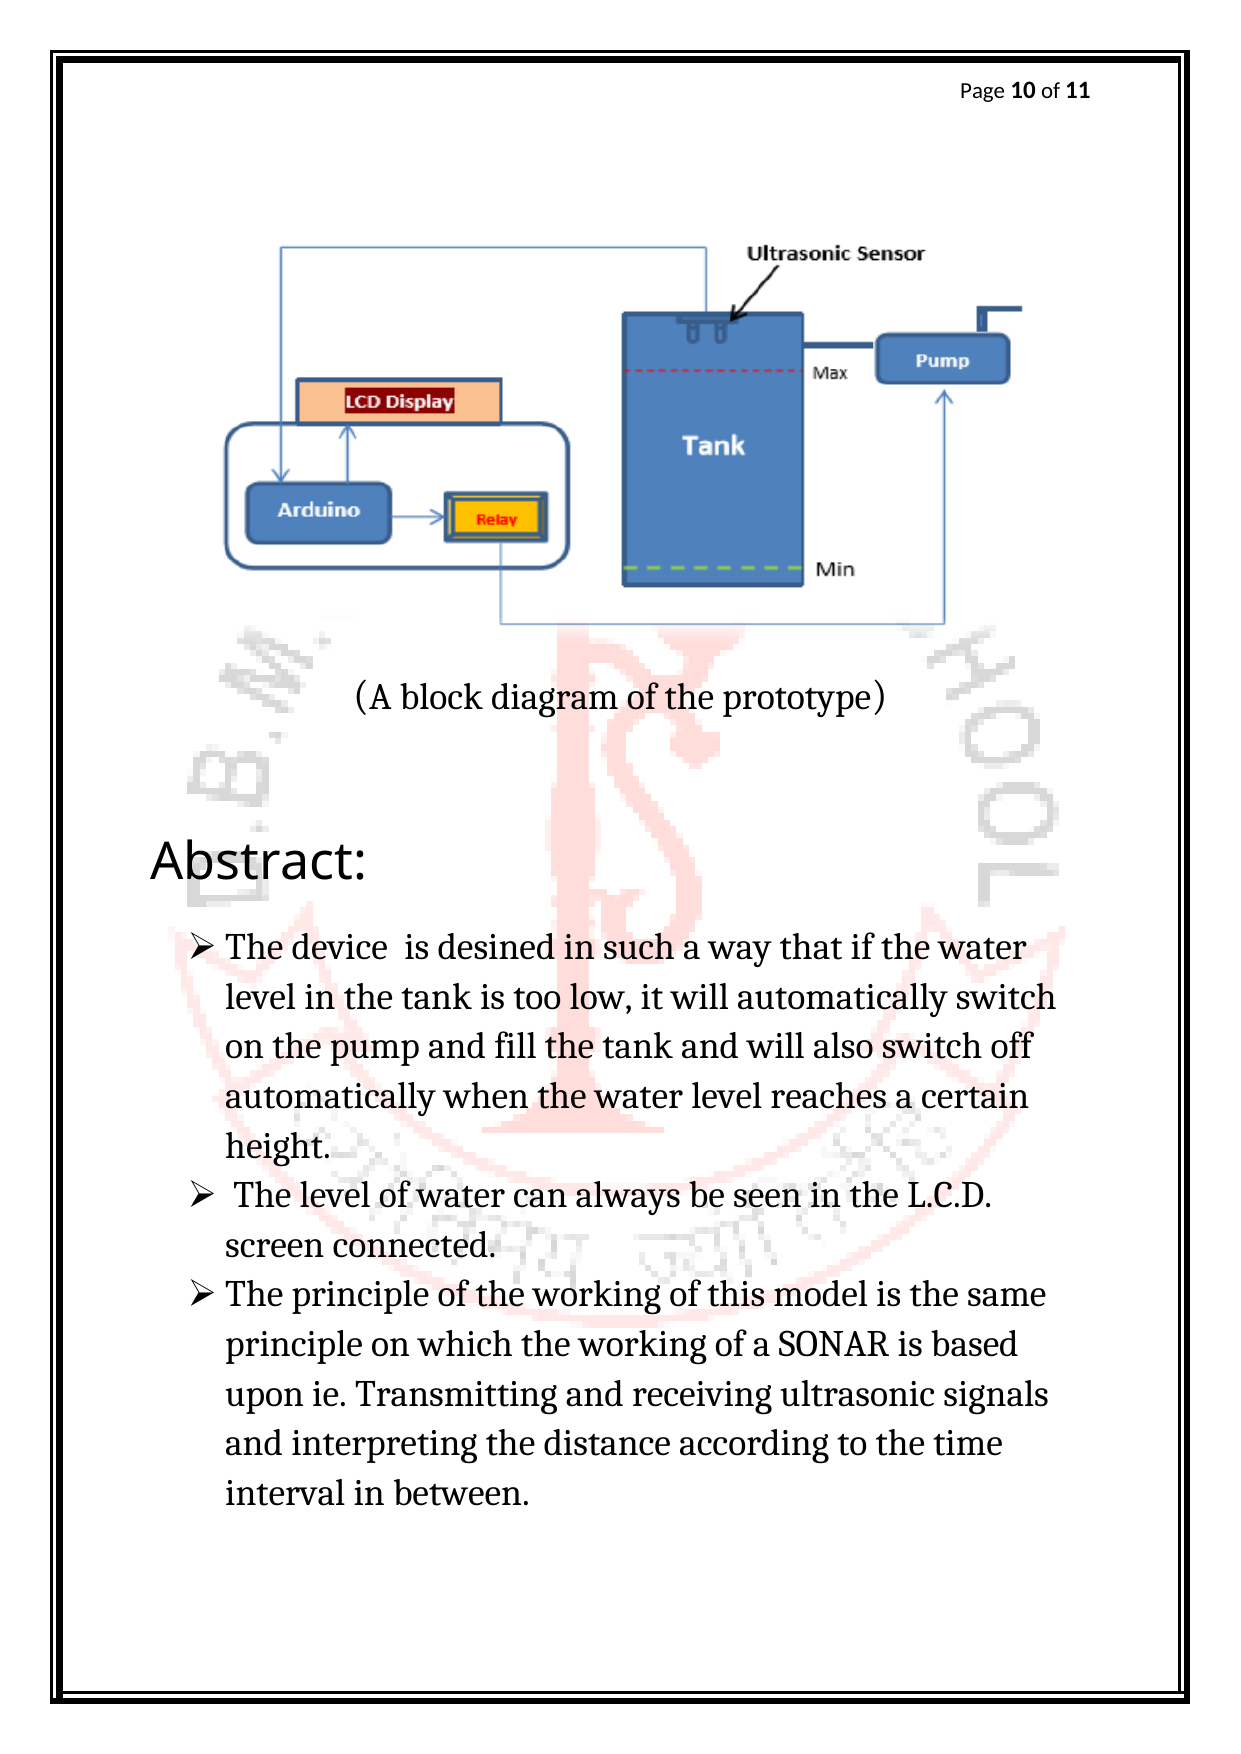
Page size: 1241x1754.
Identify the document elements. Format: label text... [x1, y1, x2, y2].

text (A block diagram of the prototype) [150, 672, 1090, 719]
list The level of water can always be seen in the L.C.D. screen connected. [187, 1174, 1090, 1267]
list The device is desined in such a way that if the water level in the tank is too low, it will automatically switch on the pump and fill the tank and will also switch off automatically when the water level reaches a certain height. [187, 926, 1090, 1167]
picture [211, 178, 1034, 620]
list The principle of the working of this model is the same principle on which the working of a SONAR is based upon ie. Transmitting and receiving ultrasonic signals and interpreting the distance according to the time interval in between. [187, 1273, 1090, 1514]
text Abstract: [150, 823, 1090, 894]
